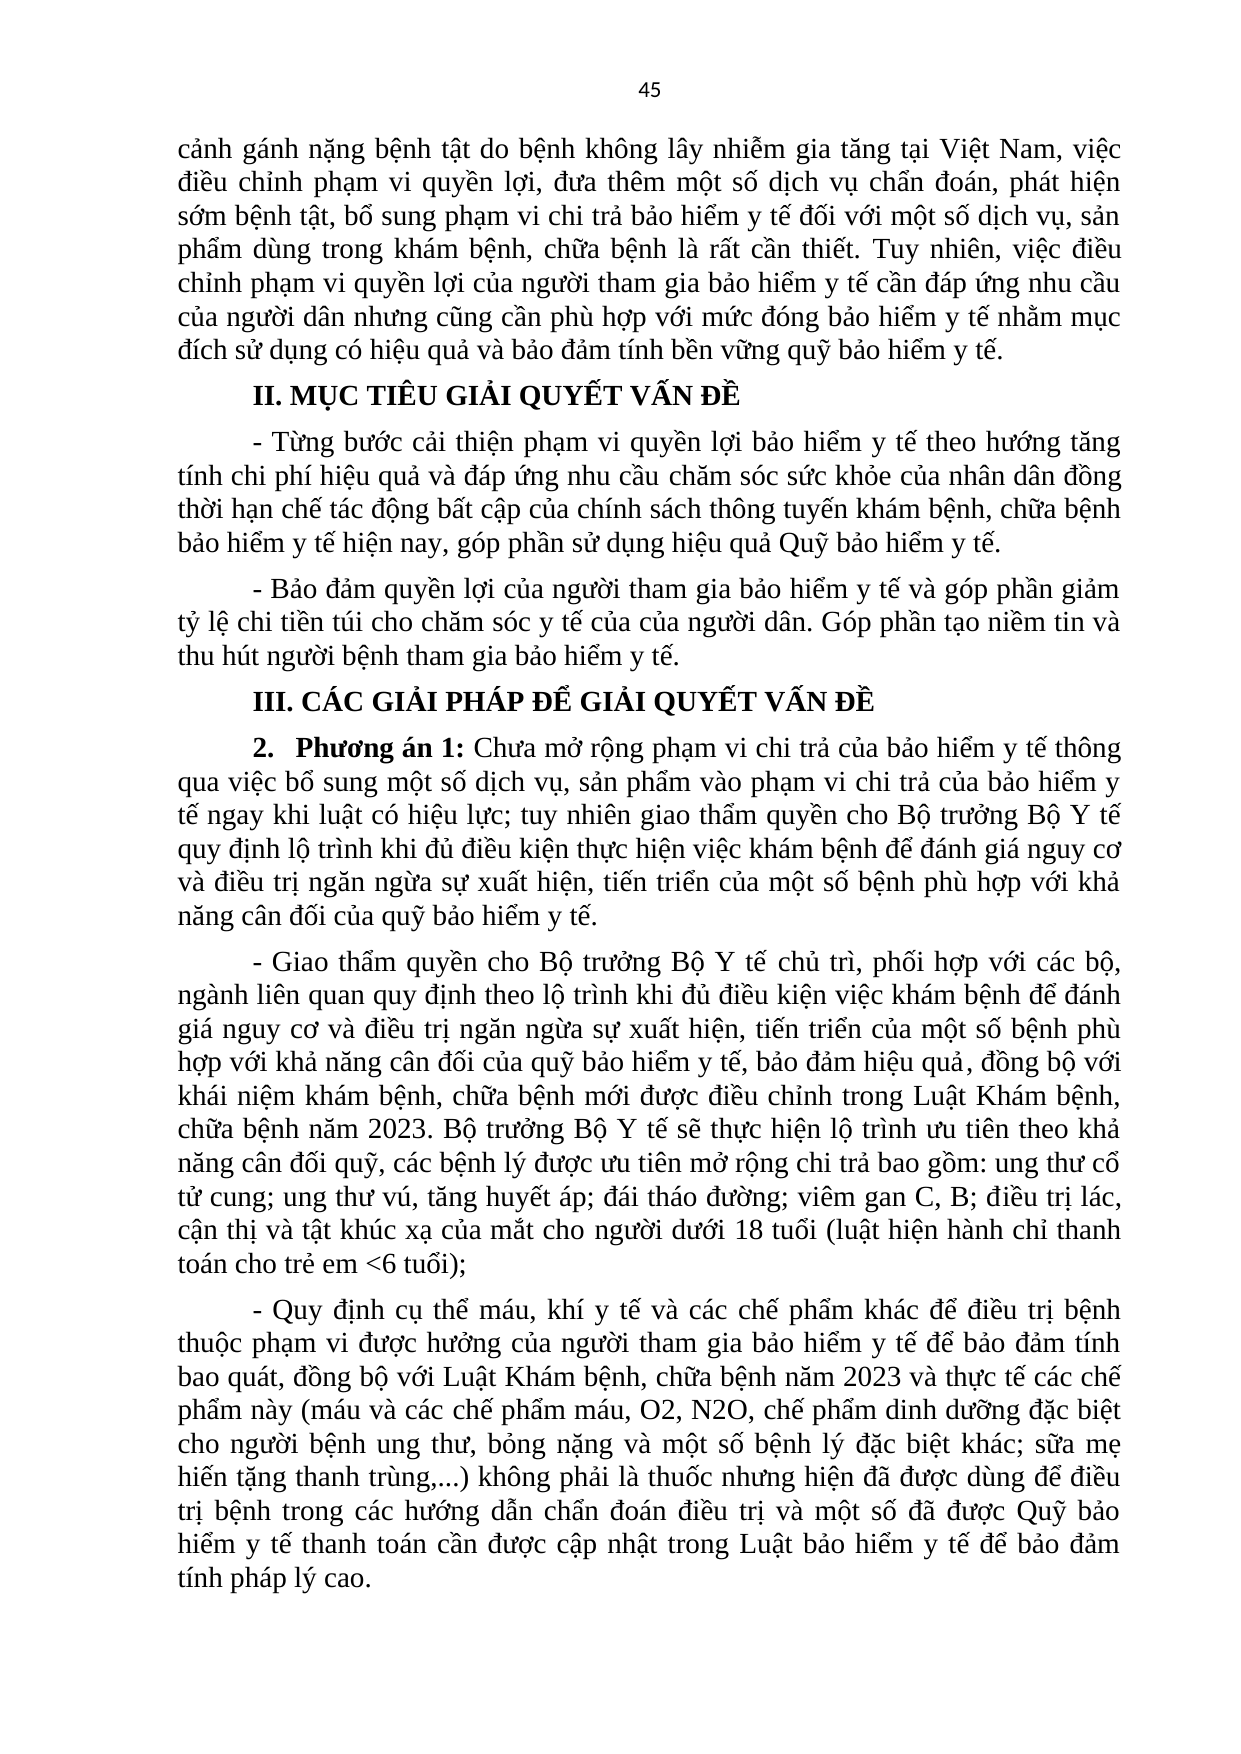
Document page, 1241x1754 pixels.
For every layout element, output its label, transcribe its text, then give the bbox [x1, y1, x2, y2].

text - Quy định cụ thể máu, khí y tế và các chế phẩm khác để điều trị bệnh thuộc phạm vi được hưởng của người tham gia bảo hiểm y tế để bảo đảm tính bao quát, đồng bộ với Luật Khám bệnh, chữa bệnh năm 2023 và thực tế các chế phẩm này (máu và các chế phẩm máu, O2, N2O, chế phẩm dinh dưỡng đặc biệt cho người bệnh ung thư, bỏng nặng và một số bệnh lý đặc biệt khác; sữa mẹ hiến tặng thanh trùng,...) không phải là thuốc nhưng hiện đã được dùng để điều trị bệnh trong các hướng dẫn chẩn đoán điều trị và một số đã được Quỹ bảo hiểm y tế thanh toán cần được cập nhật trong Luật bảo hiểm y tế để bảo đảm tính pháp lý cao. [177, 1292, 1122, 1594]
list Phương án 1: Chưa mở rộng phạm vi chi trả của bảo hiểm y tế thông qua việc bổ sung một số dịch vụ, sản phẩm vào phạm vi chi trả của bảo hiểm y tế ngay khi luật có hiệu lực; tuy nhiên giao thẩm quyền cho Bộ trưởng Bộ Y tế quy định lộ trình khi đủ điều kiện thực hiện việc khám bệnh để đánh giá nguy cơ và điều trị ngăn ngừa sự xuất hiện, tiến triển của một số bệnh phù hợp với khả năng cân đối của quỹ bảo hiểm y tế. [177, 730, 1122, 931]
text II. MỤC TIÊU GIẢI QUYẾT VẤN ĐỀ [177, 378, 1122, 412]
text - Bảo đảm quyền lợi của người tham gia bảo hiểm y tế và góp phần giảm tỷ lệ chi tiền túi cho chăm sóc y tế của của người dân. Góp phần tạo niềm tin và thu hút người bệnh tham gia bảo hiểm y tế. [177, 571, 1122, 672]
text - Từng bước cải thiện phạm vi quyền lợi bảo hiểm y tế theo hướng tăng tính chi phí hiệu quả và đáp ứng nhu cầu chăm sóc sức khỏe của nhân dân đồng thời hạn chế tác động bất cập của chính sách thông tuyến khám bệnh, chữa bệnh bảo hiểm y tế hiện nay, góp phần sử dụng hiệu quả Quỹ bảo hiểm y tế. [177, 424, 1122, 558]
text III. CÁC GIẢI PHÁP ĐỂ GIẢI QUYẾT VẤN ĐỀ [177, 684, 1122, 718]
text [177, 131, 1122, 366]
text - Giao thẩm quyền cho Bộ trưởng Bộ Y tế chủ trì, phối hợp với các bộ, ngành liên quan quy định theo lộ trình khi đủ điều kiện việc khám bệnh để đánh giá nguy cơ và điều trị ngăn ngừa sự xuất hiện, tiến triển của một số bệnh phù hợp với khả năng cân đối của quỹ bảo hiểm y tế, bảo đảm hiệu quả, đồng bộ với khái niệm khám bệnh, chữa bệnh mới được điều chỉnh trong Luật Khám bệnh, chữa bệnh năm 2023. Bộ trưởng Bộ Y tế sẽ thực hiện lộ trình ưu tiên theo khả năng cân đối quỹ, các bệnh lý được ưu tiên mở rộng chi trả bao gồm: ung thư cổ tử cung; ung thư vú, tăng huyết áp; đái tháo đường; viêm gan C, B; điều trị lác, cận thị và tật khúc xạ của mắt cho người dưới 18 tuổi (luật hiện hành chỉ thanh toán cho trẻ em <6 tuổi); [177, 944, 1122, 1279]
